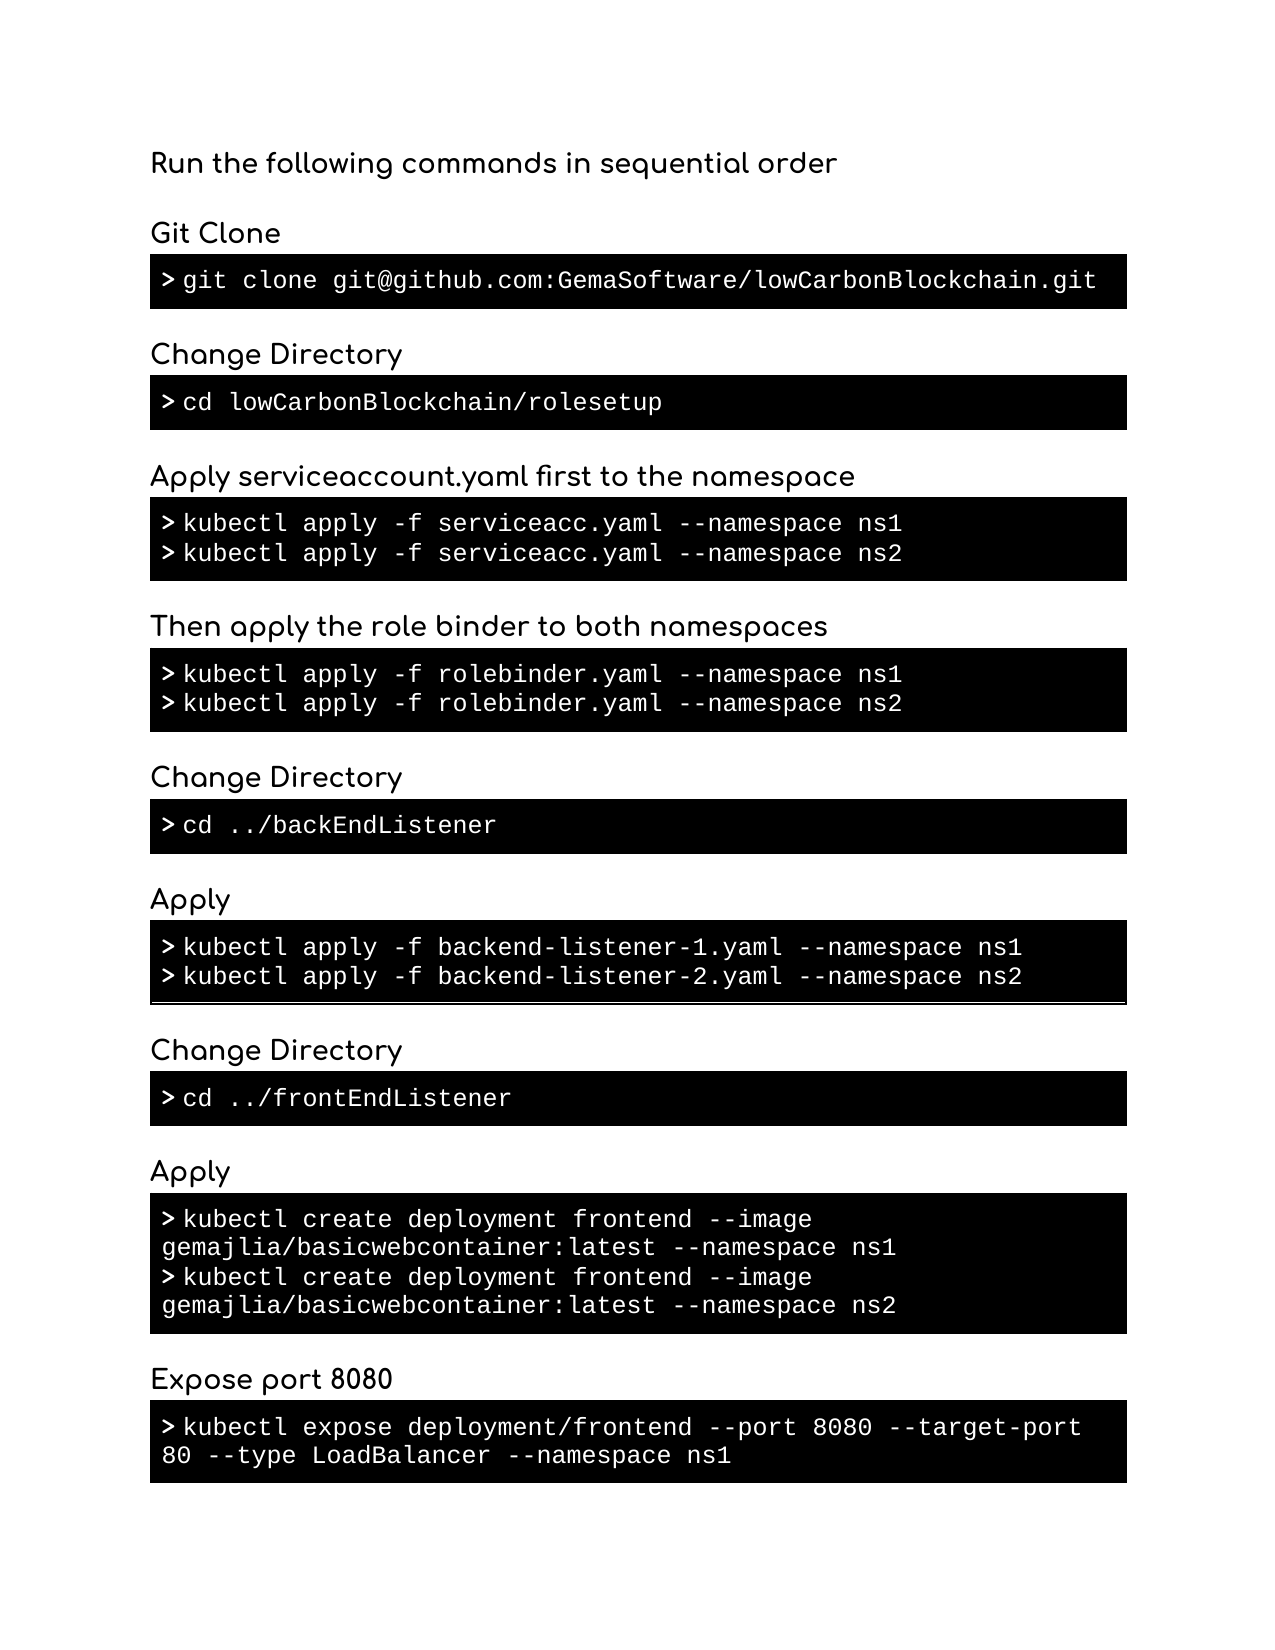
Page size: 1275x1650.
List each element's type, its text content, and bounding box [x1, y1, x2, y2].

text Expose port 8080 [150, 1366, 1125, 1396]
text Change Directory [150, 1037, 1125, 1067]
table_header > kubectl apply -f rolebinder.yaml --namespace ns1 > kubectl apply -f rolebinder.yaml --namespace ns2 [152, 650, 1125, 730]
text Change Directory [150, 341, 1125, 371]
text Apply serviceaccount.yaml first to the namespace [150, 462, 1125, 492]
text Apply [150, 1158, 1125, 1188]
table_header > kubectl apply -f serviceacc.yaml --namespace ns1 > kubectl apply -f serviceacc.yaml --namespace ns2 [152, 499, 1125, 579]
table_header > cd ../frontEndListener [152, 1074, 1125, 1124]
text Run the following commands in sequential order [150, 150, 1125, 180]
table_header > cd lowCarbonBlockchain/rolesetup [152, 378, 1125, 428]
text Git Clone [150, 219, 1125, 249]
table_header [152, 1403, 1125, 1481]
text Change Directory [150, 764, 1125, 794]
table_header > cd ../backEndListener [152, 801, 1125, 852]
text Apply [150, 886, 1125, 916]
table_header > kubectl apply -f backend-listener-1.yaml --namespace ns1 > kubectl apply -f backend-listener-2.yaml --namespace ns2 [152, 923, 1125, 1002]
table_header > kubectl create deployment frontend --image gemajlia/basicwebcontainer:latest --namespace ns1 > kubectl create deployment frontend --image gemajlia/basicwebcontainer:latest --namespace ns2 [152, 1195, 1125, 1331]
table_header > git clone git@github.com:GemaSoftware/lowCarbonBlockchain.git [152, 256, 1125, 307]
text Then apply the role binder to both namespaces [150, 613, 1125, 643]
